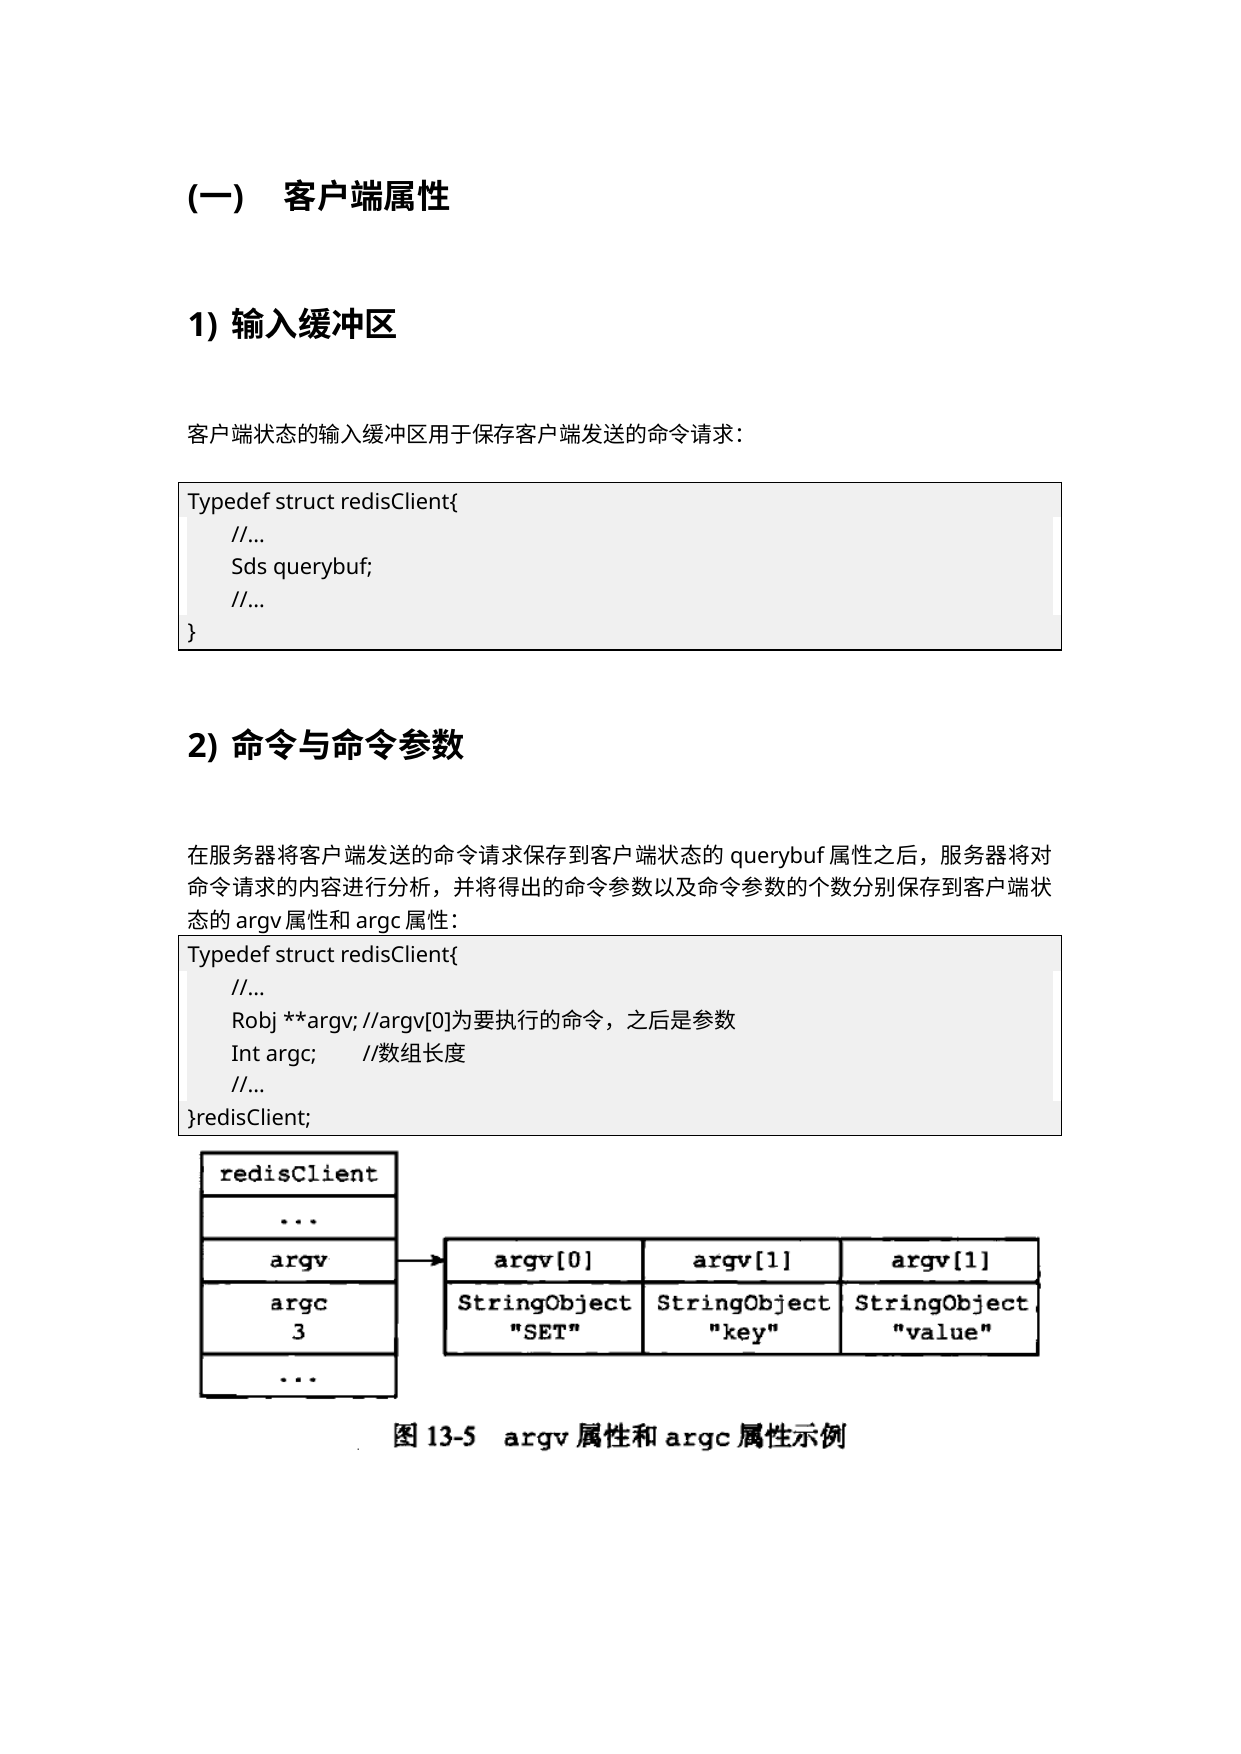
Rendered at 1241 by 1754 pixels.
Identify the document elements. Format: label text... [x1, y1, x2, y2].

text Typedef struct redisClient{ [179, 483, 1061, 517]
text Sds querybuf; [187, 550, 1053, 582]
subtitle 客户端属性 [187, 162, 1053, 227]
text Typedef struct redisClient{ [179, 936, 1061, 971]
text } [179, 612, 1061, 649]
text //… [187, 971, 1053, 1003]
text Robj **argv; //argv[0]为要执行的命令，之后是参数 [187, 1003, 1053, 1036]
text //… [187, 517, 1053, 550]
subtitle 命令与命令参数 [187, 710, 1053, 775]
text 客户端状态的输入缓冲区用于保存客户端发送的命令请求： [187, 417, 1053, 449]
text //… [187, 1068, 1053, 1097]
text 在服务器将客户端发送的命令请求保存到客户端状态的querybuf属性之后，服务器将对命令请求的内容进行分析，并将得出的命令参数以及命令参数的个数分别保存到客户端状态的argv属性和argc属性： [187, 837, 1053, 935]
subtitle 输入缓冲区 [187, 289, 1053, 354]
text Int argc; //数组长度 [187, 1036, 1053, 1068]
text }redisClient; [179, 1097, 1061, 1135]
picture [187, 1136, 1053, 1456]
text //… [187, 582, 1053, 612]
